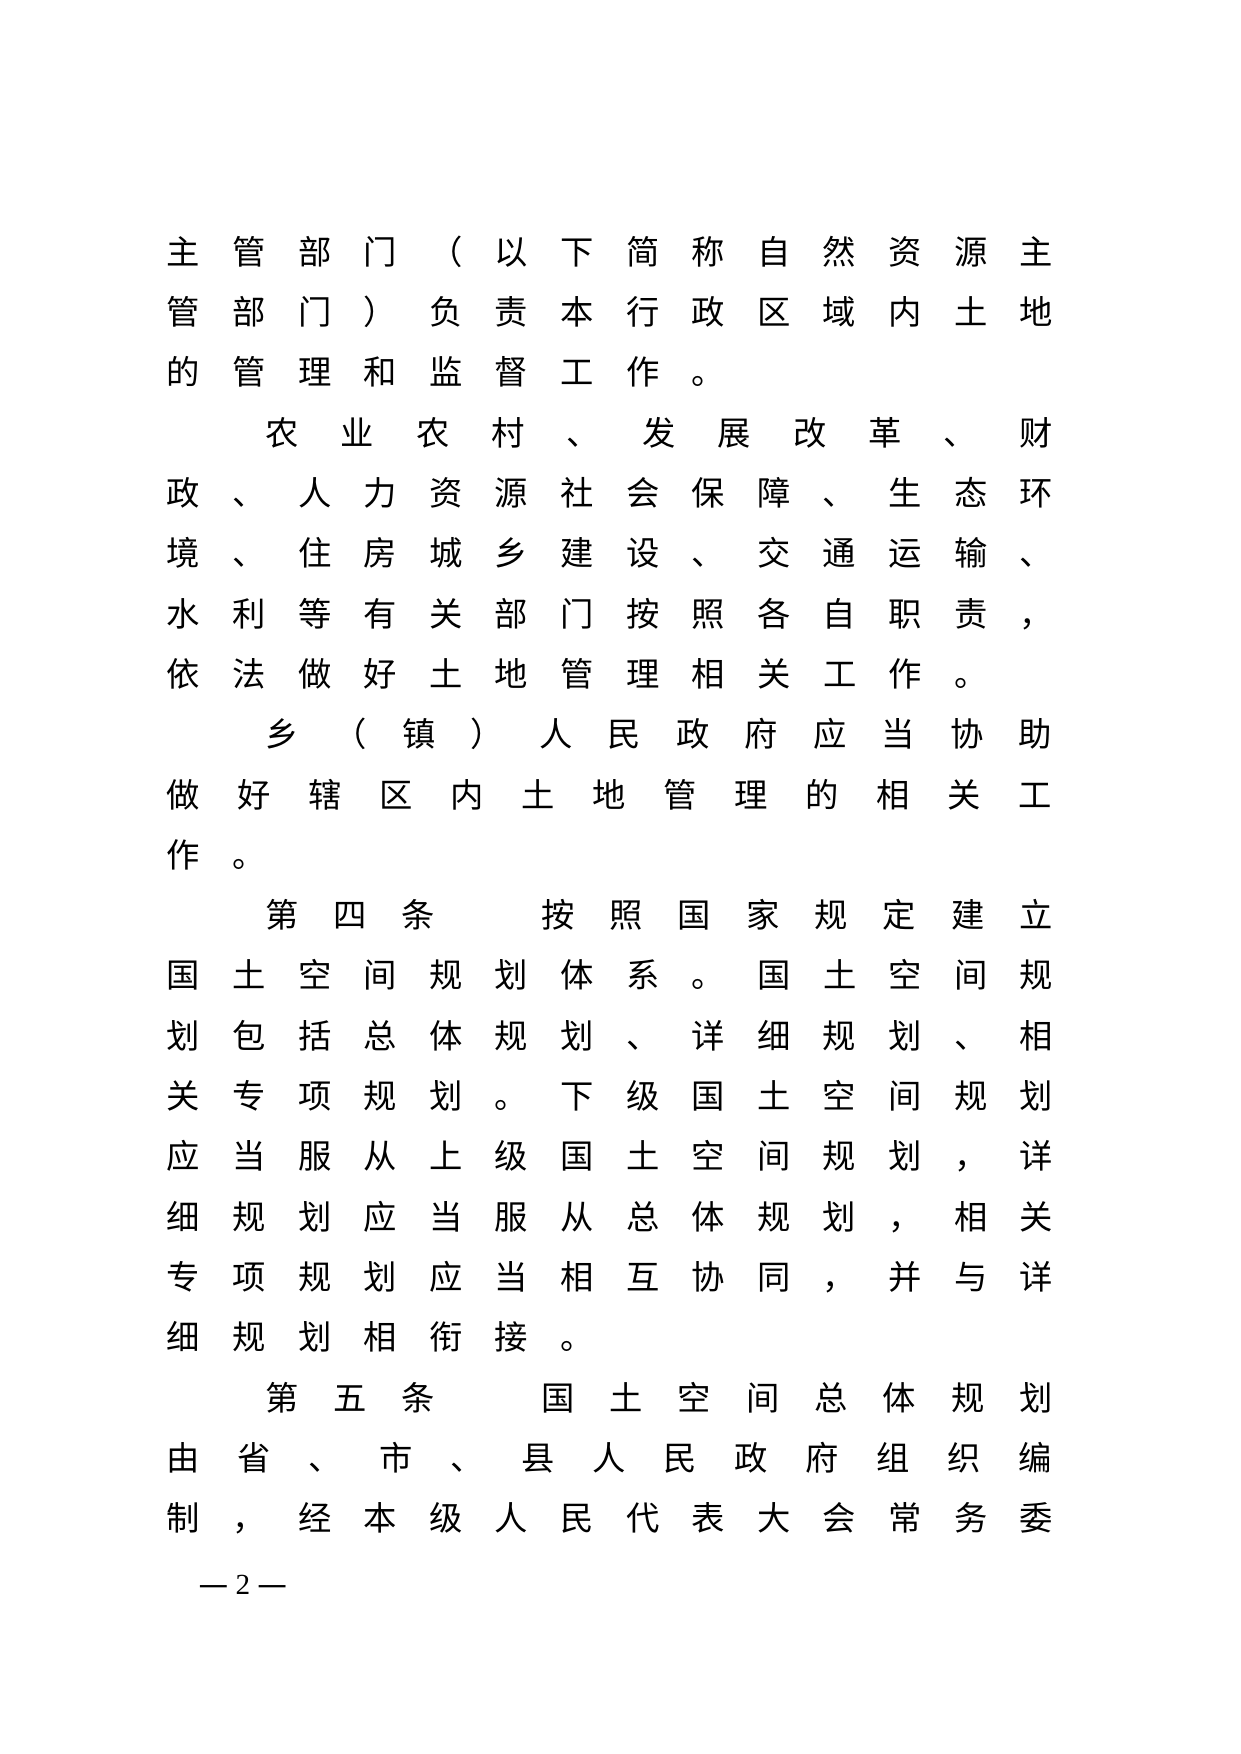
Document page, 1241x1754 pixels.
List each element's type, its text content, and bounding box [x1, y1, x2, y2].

text 农业农村、发展改革、财政、人力资源社会保障、生态环境、住房城乡建设、交通运输、水利等有关部门按照各自职责，依法做好土地管理相关工作。 [167, 400, 1085, 702]
list 第四条 按照国家规定建立国土空间规划体系。国土空间规划包括总体规划、详细规划、相关专项规划。下级国土空间规划应当服从上级国土空间规划，详细规划应当服从总体规划，相关专项规划应当相互协同，并与详细规划相衔接。 [167, 883, 1085, 1365]
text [167, 1365, 1085, 1546]
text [167, 219, 1085, 400]
text 乡（镇）人民政府应当协助做好辖区内土地管理的相关工作。 [167, 702, 1085, 883]
